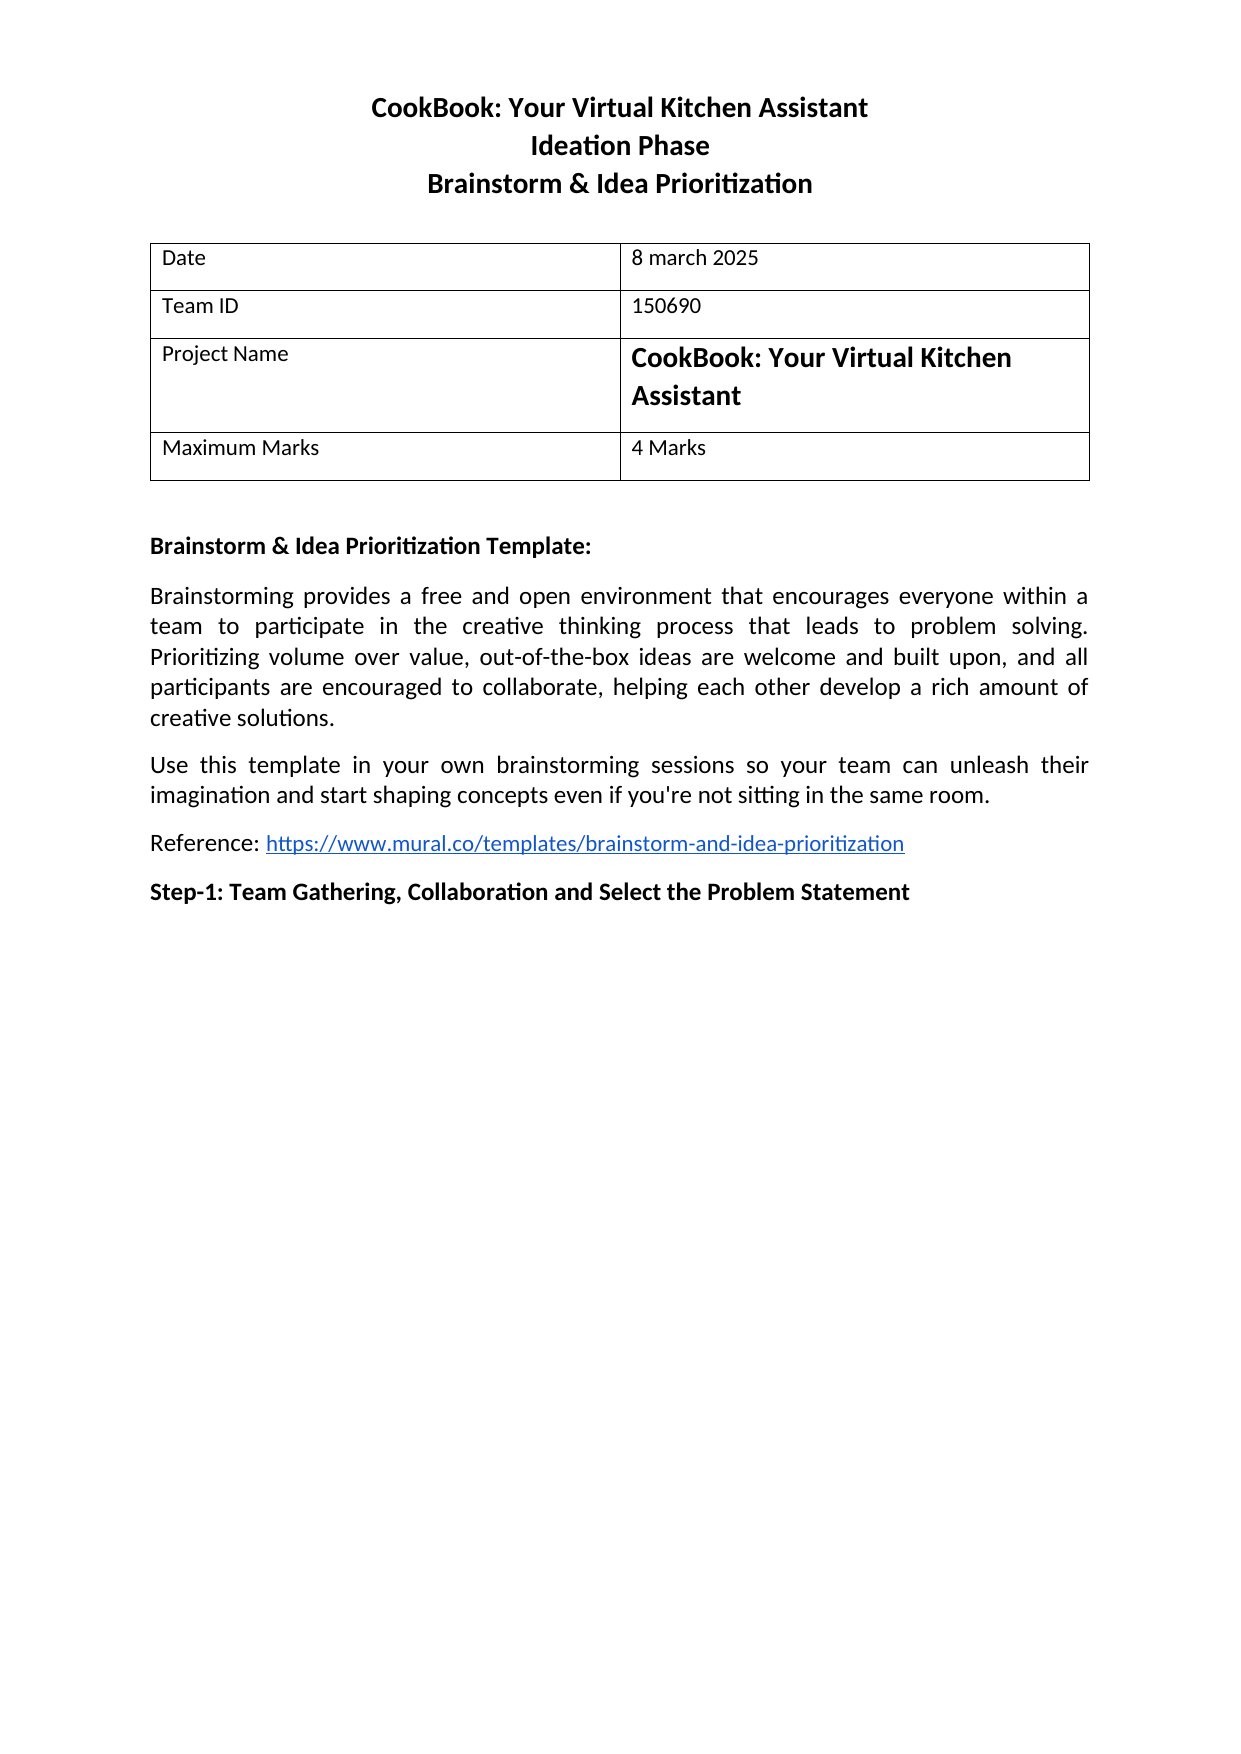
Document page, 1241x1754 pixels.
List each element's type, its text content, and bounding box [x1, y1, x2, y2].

table_cell Maximum Marks [151, 433, 620, 480]
table_cell CookBook: Your Virtual Kitchen Assistant [621, 339, 1089, 432]
text Ideation Phase [150, 127, 1090, 163]
table_cell 150690 [621, 291, 1089, 338]
text CookBook: Your Virtual Kitchen Assistant [150, 89, 1090, 124]
table_header Date [151, 244, 620, 290]
table_cell Project Name [151, 339, 620, 432]
table_cell 4 Marks [621, 433, 1089, 480]
text Use this template in your own brainstorming sessions so your team can unleash their imagination and start shaping concepts even if you're not sitting in the same room. [150, 749, 1090, 810]
text Brainstorm & Idea Prioritization [150, 166, 1090, 201]
text Brainstorming provides a free and open environment that encourages everyone within a team to participate in the creative thinking process that leads to problem solving. Prioritizing volume over value, out-of-the-box ideas are welcome and built upon, and all participants are encouraged to collaborate, helping each other develop a rich amount of creative solutions. [150, 580, 1090, 732]
text Brainstorm & Idea Prioritization Template: [150, 530, 1090, 561]
table_header 8 march 2025 [621, 244, 1089, 290]
text Reference: https://www.mural.co/templates/brainstorm-and-idea-prioritization [150, 827, 1090, 857]
table_cell Team ID [151, 291, 620, 338]
text Step-1: Team Gathering, Collaboration and Select the Problem Statement [150, 876, 1090, 907]
